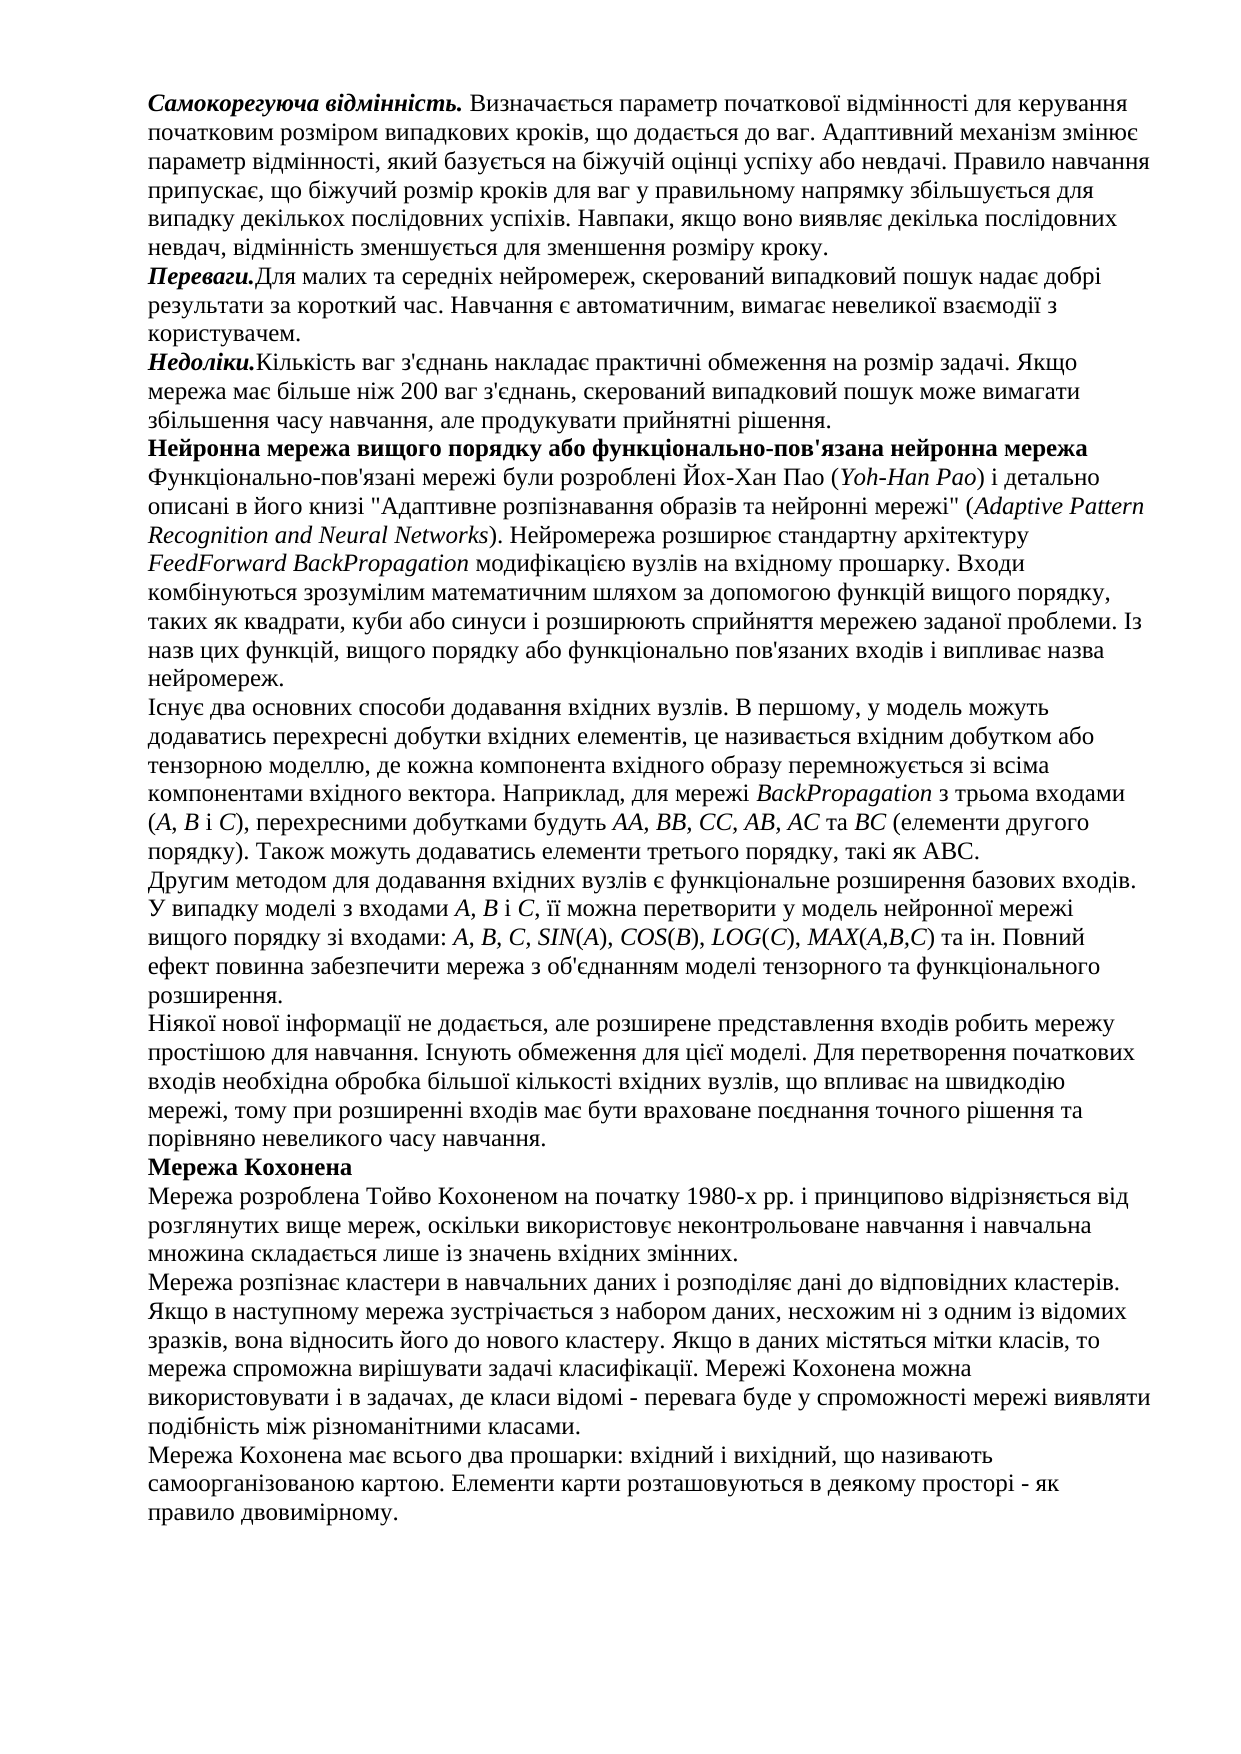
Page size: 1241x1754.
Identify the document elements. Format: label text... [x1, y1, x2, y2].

text Самокорегуюча відмінність. Визначається параметр початкової відмінності для керування початковим розміром випадкових кроків, що додається до ваг. Адаптивний механізм змінює параметр відмінності, який базується на біжучій оцінці успіху або невдачі. Правило навчання припускає, що біжучий розмір кроків для ваг у правильному напрямку збільшується для випадку декількох послідовних успіхів. Навпаки, якщо воно виявляє декілька послідовних невдач, відмінність зменшується для зменшення розміру кроку. [148, 88, 1152, 261]
text Переваги.Для малих та середніх нейромереж, скерований випадковий пошук надає добрі результати за короткий час. Навчання є автоматичним, вимагає невеликої взаємодії з користувачем. [148, 261, 1152, 347]
text Другим методом для додавання вхідних вузлів є функціональне розширення базових входів. У випадку моделі з входами A, B і C, її можна перетворити у модель нейронної мережі вищого порядку зі входами: A, B, C, SIN(A), COS(B), LOG(C), MAX(A,B,C) та ін. Повний ефект повинна забезпечити мережа з об'єднанням моделі тензорного та функціонального розширення. [148, 865, 1152, 1008]
text Мережа розпізнає кластери в навчальних даних і розподіляє дані до відповідних кластерів. Якщо в наступному мережа зустрічається з набором даних, несхожим ні з одним із відомих зразків, вона відносить його до нового кластеру. Якщо в даних містяться мітки класів, то мережа спроможна вирішувати задачі класифікації. Мережі Кохонена можна використовувати і в задачах, де класи відомі - перевага буде у спроможності мережі виявляти подібність між різноманітними класами. [148, 1267, 1152, 1440]
text Недоліки.Кількість ваг з'єднань накладає практичні обмеження на розмір задачі. Якщо мережа має більше ніж 200 ваг з'єднань, скерований випадковий пошук може вимагати збільшення часу навчання, але продукувати прийнятні рішення. [148, 347, 1152, 433]
text Мережа Кохонена має всього два прошарки: вхідний і вихідний, що називають самоорганізованою картою. Елементи карти розташовуються в деякому просторі - як правило двовимірному. [148, 1440, 1152, 1526]
text Мережа розроблена Тойво Кохоненом на початку 1980-х рр. і принципово відрізняється від розглянутих вище мереж, оскільки використовує неконтрольоване навчання і навчальна множина складається лише із значень вхідних змінних. [148, 1181, 1152, 1267]
text Існує два основних способи додавання вхідних вузлів. В першому, у модель можуть додаватись перехресні добутки вхідних елементів, це називається вхідним добутком або тензорною моделлю, де кожна компонента вхідного образу перемножується зі всіма компонентами вхідного вектора. Наприклад, для мережі ВackРropagation з трьома входами (A, B і C), перехресними добутками будуть AA, BB, CC, AB, AC та BC (елементи другого порядку). Також можуть додаватись елементи третього порядку, такі як ABC. [148, 692, 1152, 865]
text Ніякої нової інформації не додається, але розширене представлення входів робить мережу простішою для навчання. Існують обмеження для цієї моделі. Для перетворення початкових входів необхідна обробка більшої кількості вхідних вузлів, що впливає на швидкодію мережі, тому при розширенні входів має бути враховане поєднання точного рішення та порівняно невеликого часу навчання. [148, 1008, 1152, 1152]
text Мережа Кохонена [148, 1152, 1152, 1181]
text Нейронна мережа вищого порядку або функціонально-пов'язана нейронна мережа [148, 433, 1152, 462]
text Функціонально-пов'язані мережі були розроблені Йох-Хан Пао (Yoh-Han Pao) і детально описані в його книзі "Адаптивне розпізнавання образів та нейронні мережі" (Adaptive Pattern Recognition and Neural Networks). Нейромережа розширює стандартну архітектуру FeedForward BackPropagation модифікацією вузлів на вхідному прошарку. Входи комбінуються зрозумілим математичним шляхом за допомогою функцій вищого порядку, таких як квадрати, куби або синуси і розширюють сприйняття мережею заданої проблеми. Із назв цих функцій, вищого порядку або функціонально пов'язаних входів і випливає назва нейромереж. [148, 462, 1152, 692]
